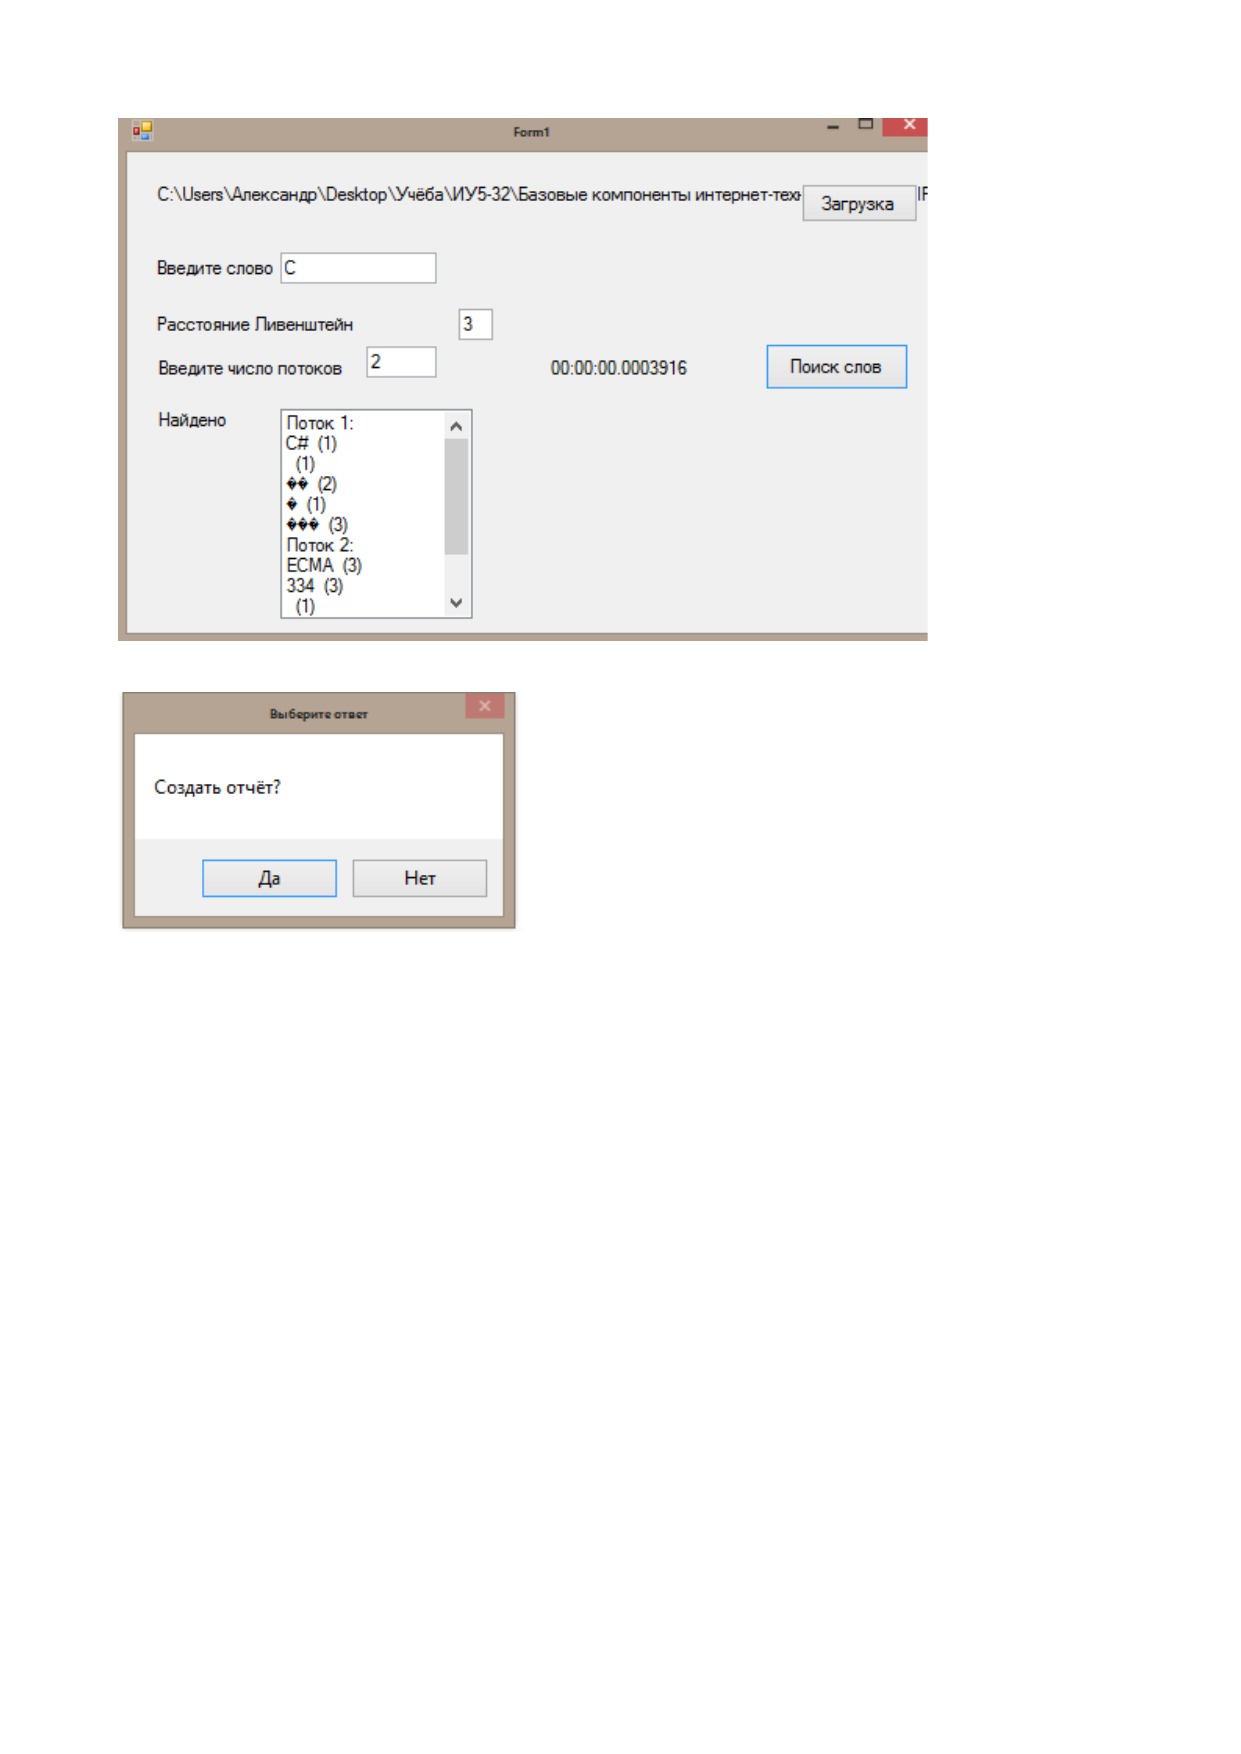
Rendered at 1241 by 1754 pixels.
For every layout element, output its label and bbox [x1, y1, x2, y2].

picture [118, 118, 928, 641]
picture [118, 692, 533, 932]
